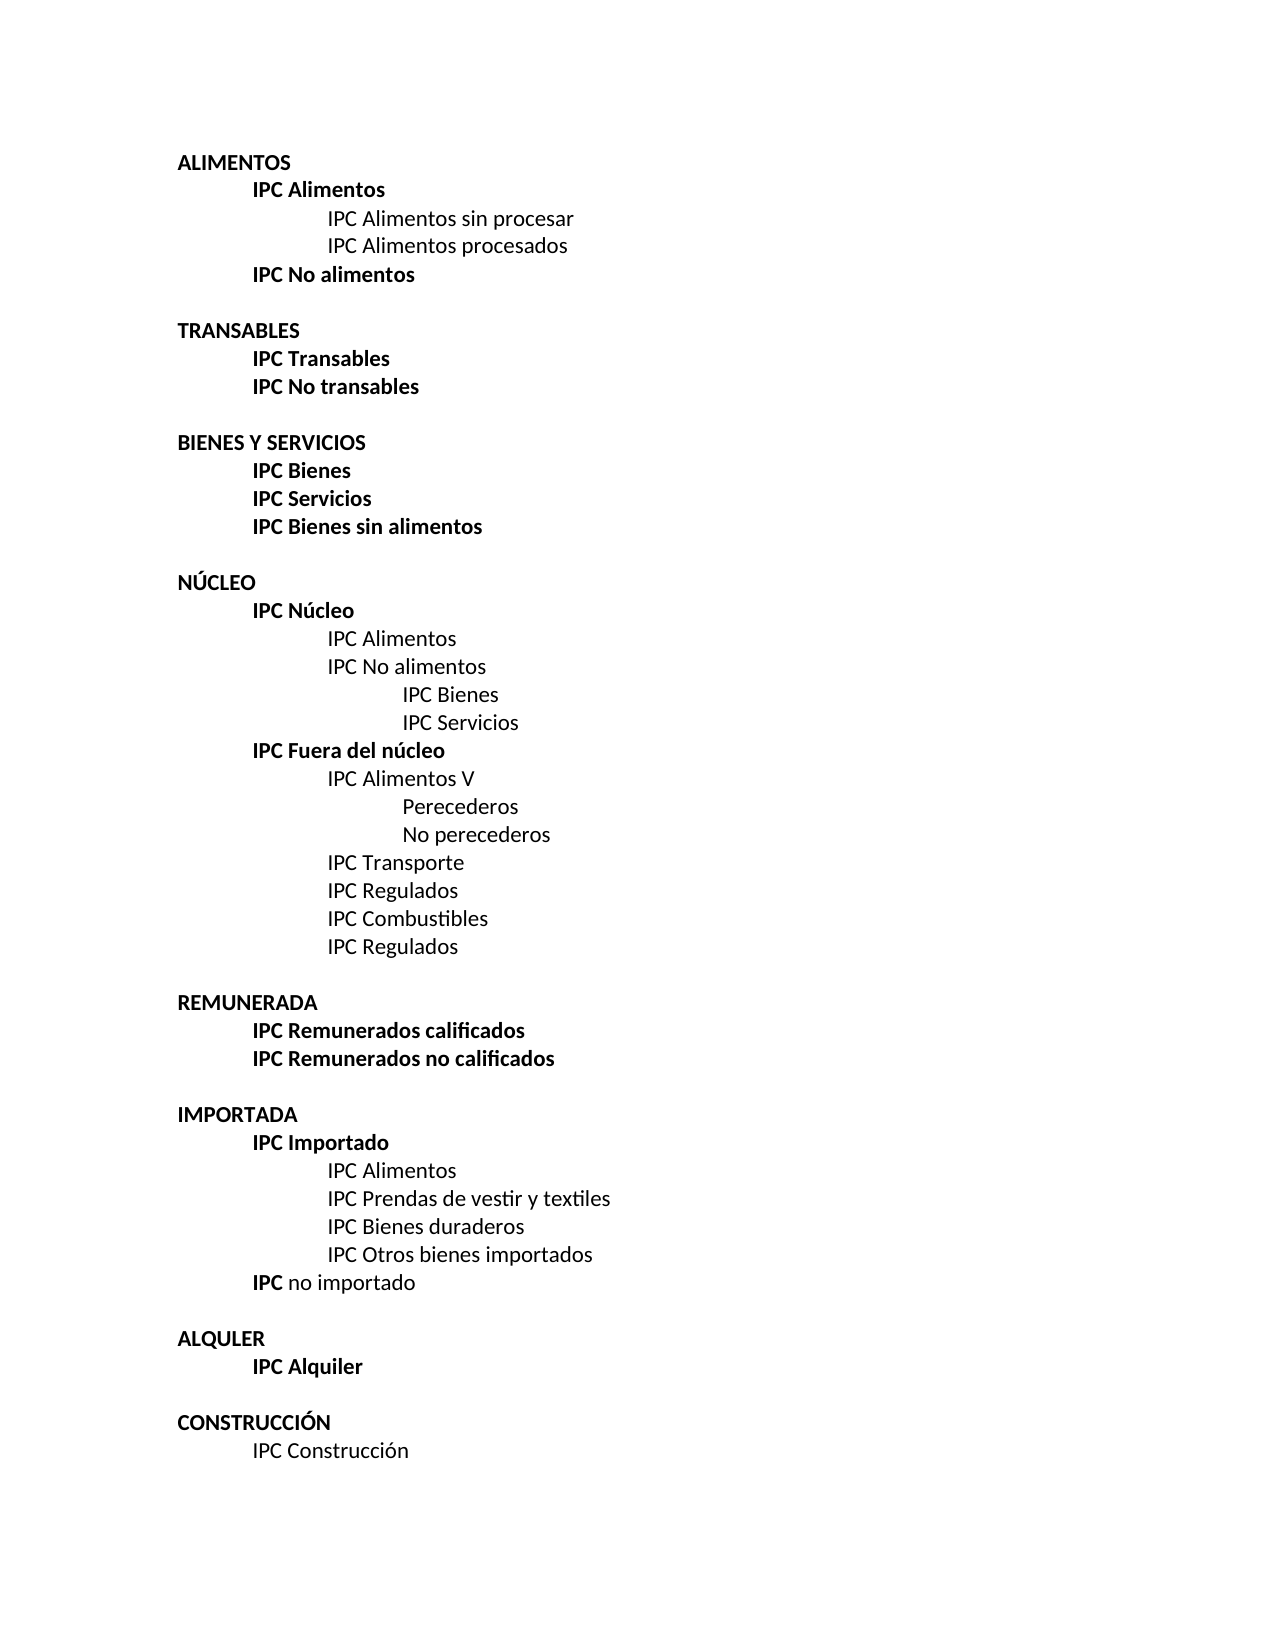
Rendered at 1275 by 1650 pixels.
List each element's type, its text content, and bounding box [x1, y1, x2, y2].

text IPC Remunerados calificados [177, 1016, 1098, 1044]
text IMPORTADA [177, 1100, 1098, 1128]
text IPC Bienes [177, 456, 1098, 484]
text IPC Bienes [177, 680, 1098, 708]
text IPC Otros bienes importados [177, 1240, 1098, 1268]
text IPC No alimentos [177, 652, 1098, 680]
text IPC No transables [177, 372, 1098, 400]
text IPC Bienes duraderos [177, 1212, 1098, 1240]
text IPC Alquiler [177, 1352, 1098, 1381]
text ALQULER [177, 1324, 1098, 1352]
text IPC Prendas de vestir y textiles [177, 1184, 1098, 1212]
text IPC Alimentos V [177, 764, 1098, 792]
text IPC Regulados [177, 932, 1098, 960]
text IPC Bienes sin alimentos [177, 512, 1098, 540]
text BIENES Y SERVICIOS [177, 428, 1098, 456]
text IPC Transporte [177, 848, 1098, 876]
text IPC Núcleo [177, 596, 1098, 624]
text IPC Servicios [177, 484, 1098, 512]
text IPC Alimentos sin procesar [177, 204, 1098, 232]
text IPC Alimentos procesados [177, 232, 1098, 260]
text IPC Remunerados no calificados [177, 1044, 1098, 1072]
text Perecederos [177, 792, 1098, 820]
text IPC Construcción [177, 1437, 1098, 1464]
text IPC no importado [177, 1268, 1098, 1296]
text REMUNERADA [177, 988, 1098, 1016]
text IPC Alimentos [177, 1156, 1098, 1184]
text NÚCLEO [177, 568, 1098, 596]
text TRANSABLES [177, 316, 1098, 344]
text IPC Fuera del núcleo [177, 736, 1098, 764]
text IPC Regulados [177, 876, 1098, 904]
text IPC No alimentos [177, 260, 1098, 288]
text IPC Combustibles [177, 904, 1098, 932]
text No perecederos [177, 820, 1098, 848]
text IPC Importado [177, 1128, 1098, 1156]
text CONSTRUCCIÓN [177, 1408, 1098, 1437]
text IPC Alimentos [177, 624, 1098, 652]
text IPC Servicios [177, 708, 1098, 736]
text IPC Transables [177, 344, 1098, 372]
text ALIMENTOS [177, 148, 1098, 176]
text IPC Alimentos [177, 176, 1098, 204]
